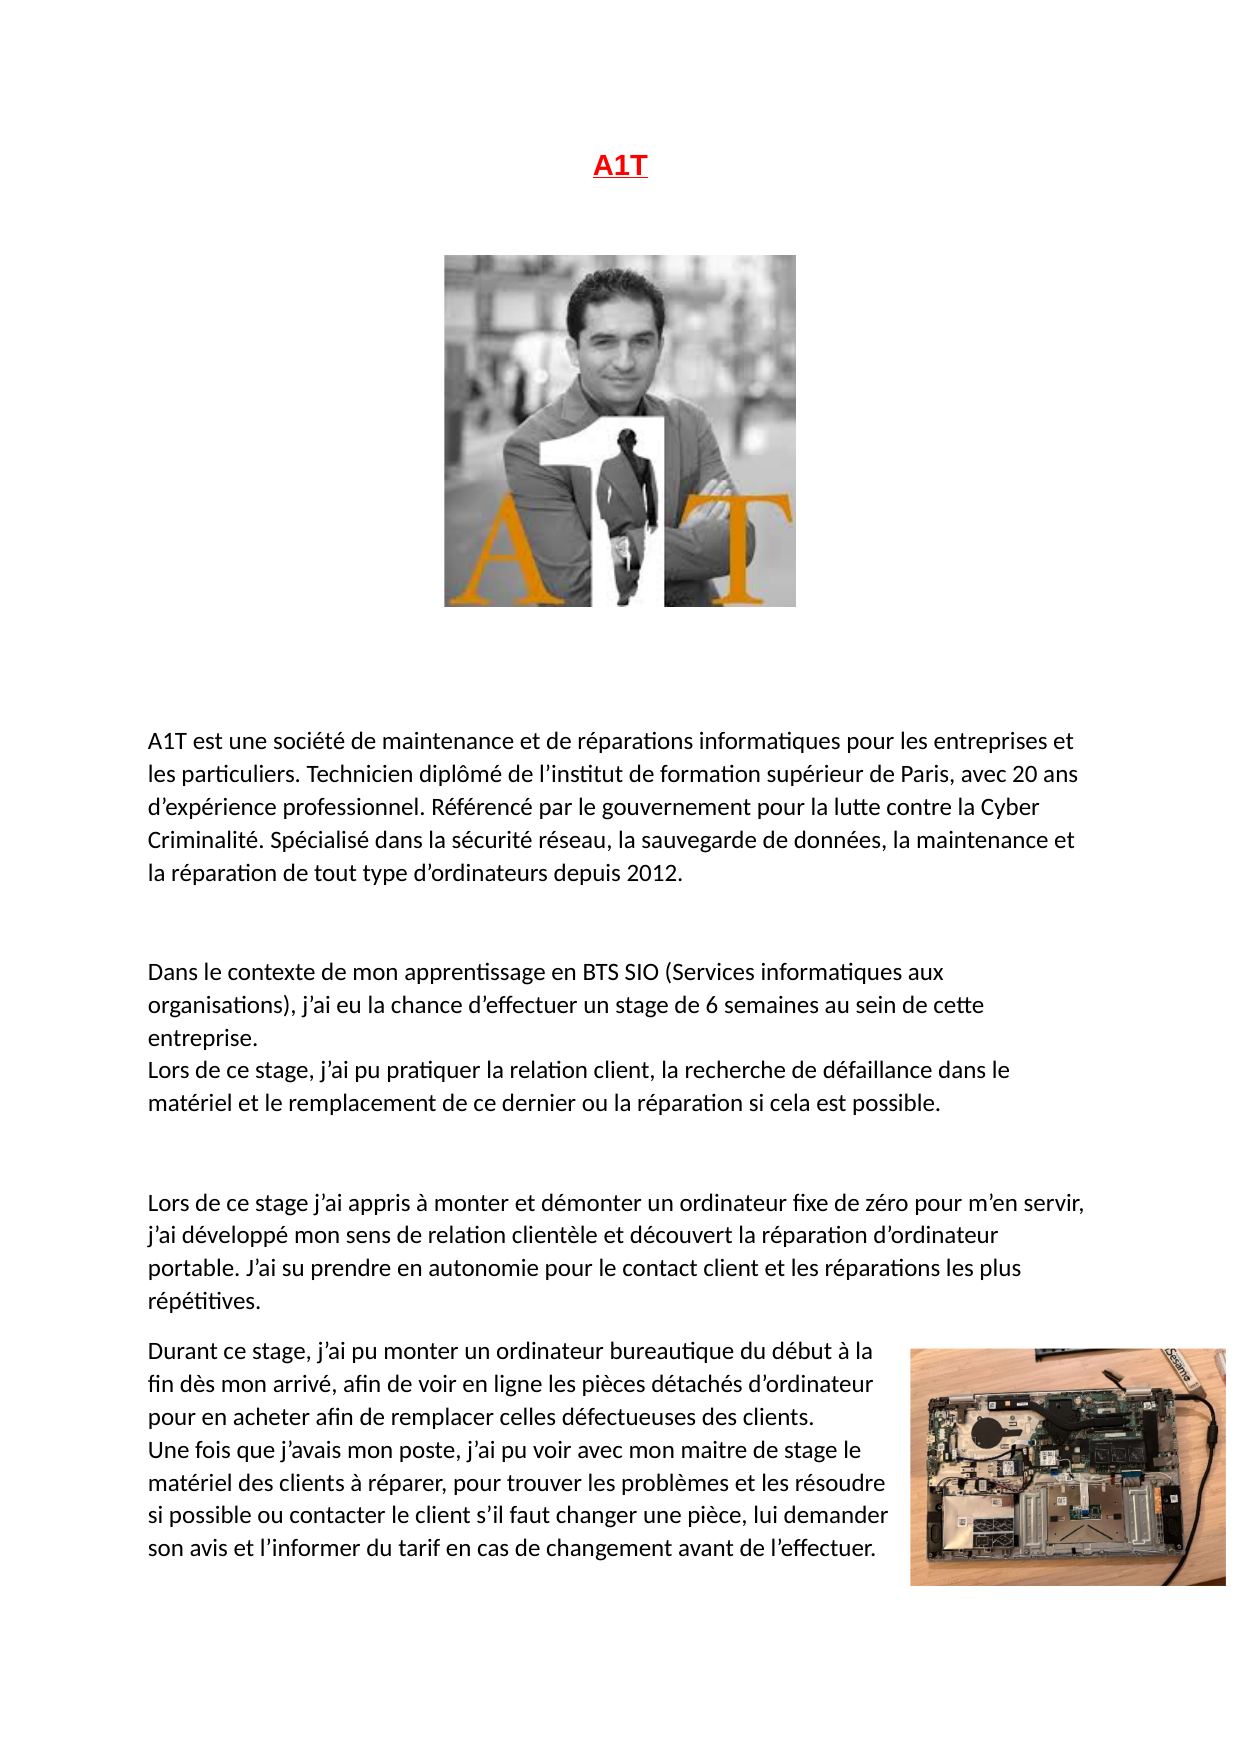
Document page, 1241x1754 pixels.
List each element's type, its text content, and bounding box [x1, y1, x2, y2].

text Lors de ce stage j’ai appris à monter et démonter un ordinateur fixe de zéro pour m’en servir, j’ai développé mon sens de relation clientèle et découvert la réparation d’ordinateur portable. J’ai su prendre en autonomie pour le contact client et les réparations les plus répétitives. [148, 1187, 1093, 1316]
picture [444, 255, 796, 607]
text Durant ce stage, j’ai pu monter un ordinateur bureautique du début à la fin dès mon arrivé, afin de voir en ligne les pièces détachés d’ordinateur pour en acheter afin de remplacer celles défectueuses des clients. Une fois que j’avais mon poste, j’ai pu voir avec mon maitre de stage le matériel des clients à réparer, pour trouver les problèmes et les résoudre si possible ou contacter le client s’il faut changer une pièce, lui demander son avis et l’informer du tarif en cas de changement avant de l’effectuer. [148, 1335, 1093, 1563]
text A1T est une société de maintenance et de réparations informatiques pour les entreprises et les particuliers. Technicien diplômé de l’institut de formation supérieur de Paris, avec 20 ans d’expérience professionnel. Référencé par le gouvernement pour la lutte contre la Cyber Criminalité. Spécialisé dans la sécurité réseau, la sauvegarde de données, la maintenance et la réparation de tout type d’ordinateurs depuis 2012. [148, 725, 1093, 887]
picture [911, 1349, 1225, 1586]
text Dans le contexte de mon apprentissage en BTS SIO (Services informatiques aux organisations), j’ai eu la chance d’effectuer un stage de 6 semaines au sein de cette entreprise. Lors de ce stage, j’ai pu pratiquer la relation client, la recherche de défaillance dans le matériel et le remplacement de ce dernier ou la réparation si cela est possible. [148, 956, 1093, 1118]
text A1T [148, 148, 1093, 181]
